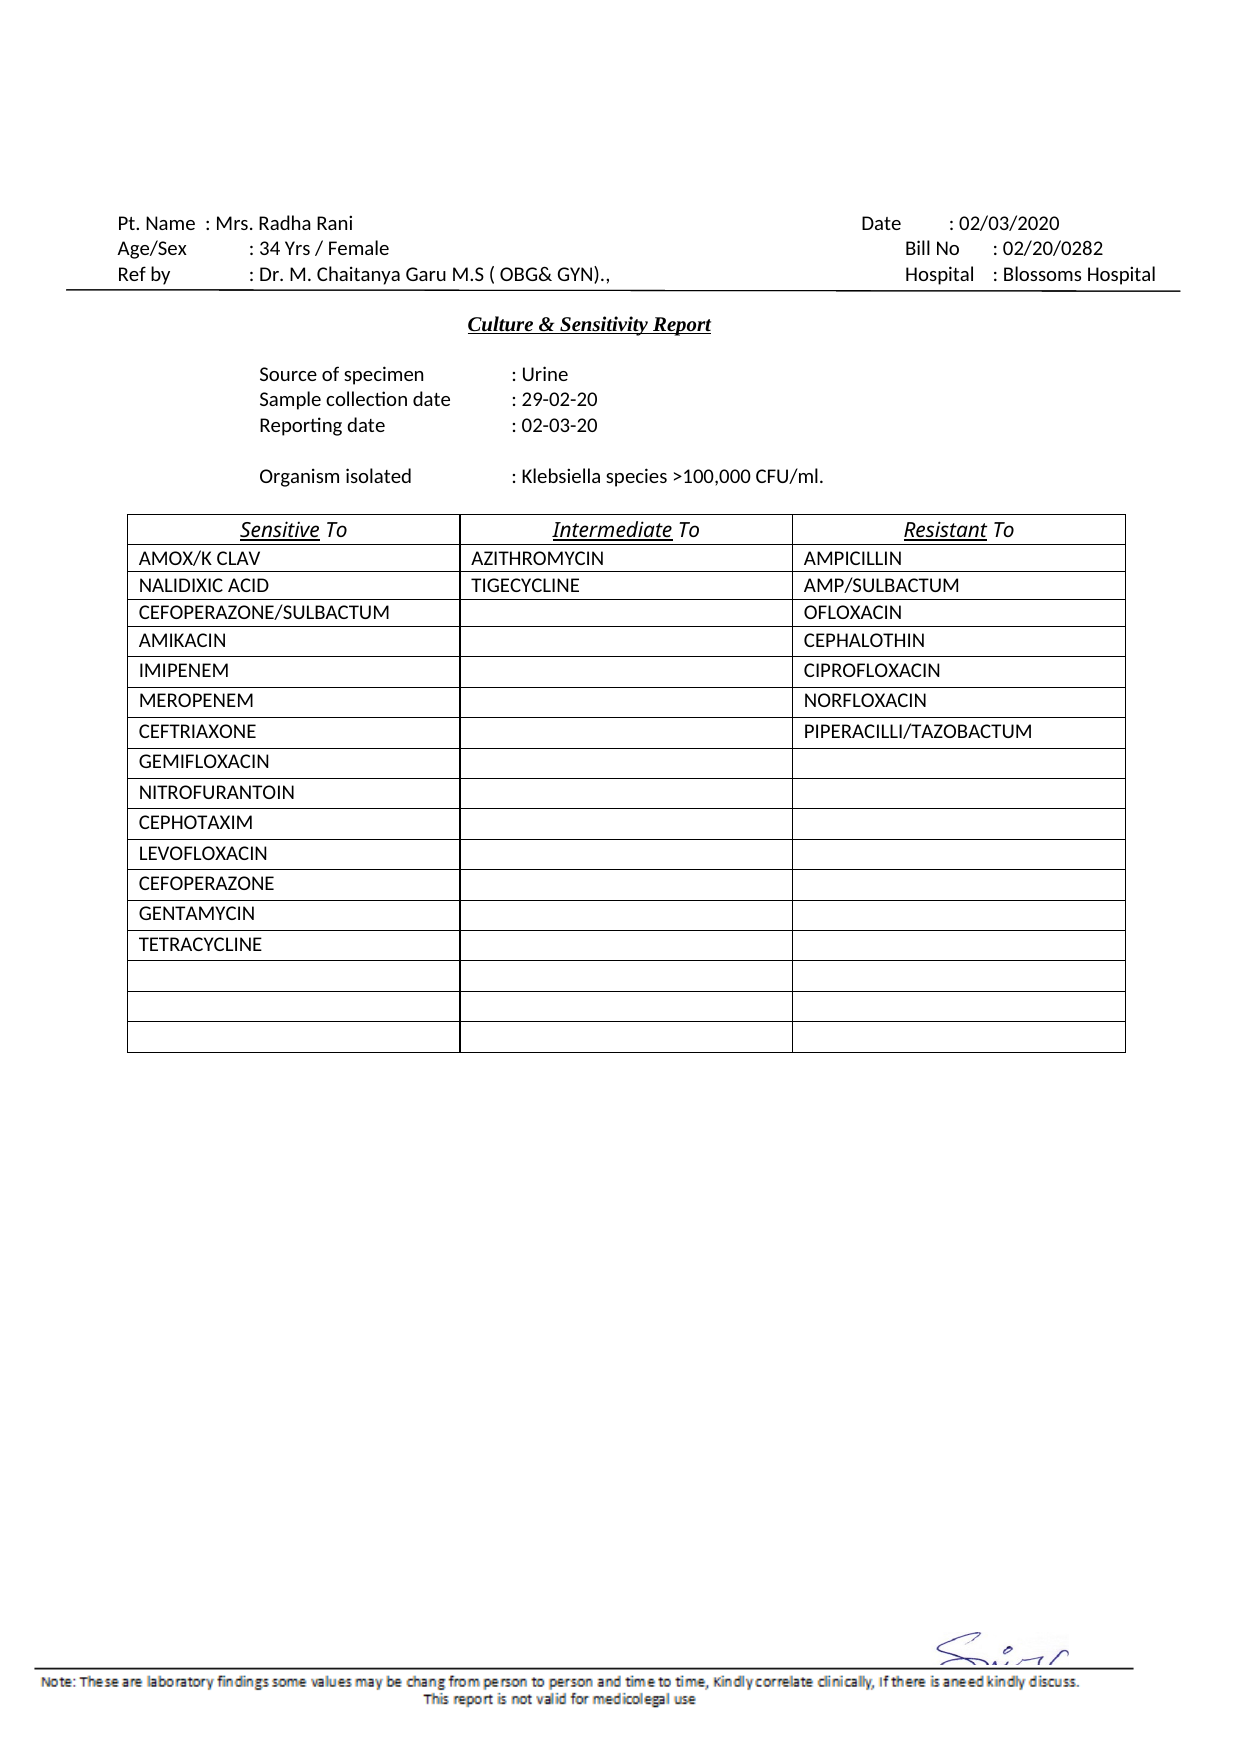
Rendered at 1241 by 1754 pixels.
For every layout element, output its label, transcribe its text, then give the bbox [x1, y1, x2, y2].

table_cell [461, 627, 792, 656]
table_cell AZITHROMYCIN [461, 545, 792, 571]
table_header Intermediate To [461, 515, 792, 544]
text Organism isolated : Klebsiella species >100,000 CFU/ml. [259, 463, 1210, 488]
table_cell [461, 1022, 792, 1052]
picture [30, 1632, 1137, 1709]
table_cell [461, 992, 792, 1021]
table_cell [461, 657, 792, 687]
table_cell CEPHALOTHIN [793, 627, 1125, 656]
table_cell [128, 961, 459, 991]
table_cell [793, 901, 1125, 930]
text Ref by : Dr. M. Chaitanya Garu M.S ( OBG& GYN)., Hospital : Blossoms Hospital [74, 261, 1210, 286]
text Culture & Sensitivity Report [424, 312, 1210, 336]
table_cell GEMIFLOXACIN [128, 749, 459, 778]
table_cell GENTAMYCIN [128, 901, 459, 930]
table_header Sensitive To [128, 515, 459, 544]
table_cell [793, 809, 1125, 839]
table_cell AMP/SULBACTUM [793, 572, 1125, 598]
table_cell TETRACYCLINE [128, 931, 459, 960]
table_cell AMIKACIN [128, 627, 459, 656]
table_cell [793, 749, 1125, 778]
table_cell PIPERACILLI/TAZOBACTUM [793, 718, 1125, 747]
table_cell NORFLOXACIN [793, 688, 1125, 717]
table_cell LEVOFLOXACIN [128, 840, 459, 869]
table_cell [128, 992, 459, 1021]
table_cell [128, 1022, 459, 1052]
table_cell [461, 961, 792, 991]
table_cell [461, 749, 792, 778]
table_cell [793, 779, 1125, 808]
table_cell [461, 840, 792, 869]
text Source of specimen : Urine [259, 361, 1210, 387]
table_cell [461, 718, 792, 747]
table_cell TIGECYCLINE [461, 572, 792, 598]
table_cell CEPHOTAXIM [128, 809, 459, 839]
text Pt. Name : Mrs. Radha Rani Date : 02/03/2020 [74, 210, 1210, 235]
table_cell [793, 961, 1125, 991]
table_cell [461, 779, 792, 808]
table_cell NITROFURANTOIN [128, 779, 459, 808]
table_cell OFLOXACIN [793, 600, 1125, 626]
table_cell [461, 600, 792, 626]
text Sample collection date : 29-02-20 [259, 387, 1210, 412]
table_header Resistant To [793, 515, 1125, 544]
table_cell CIPROFLOXACIN [793, 657, 1125, 687]
table_cell CEFOPERAZONE [128, 870, 459, 899]
table_cell [461, 688, 792, 717]
text Age/Sex : 34 Yrs / Female Bill No : 02/20/0282 [74, 235, 1210, 261]
table_cell [461, 931, 792, 960]
table_cell AMPICILLIN [793, 545, 1125, 571]
table_cell IMIPENEM [128, 657, 459, 687]
table_cell [461, 870, 792, 899]
table_cell [793, 931, 1125, 960]
table_cell [461, 901, 792, 930]
table_cell CEFOPERAZONE/SULBACTUM [128, 600, 459, 626]
table_cell [793, 1022, 1125, 1052]
table_cell AMOX/K CLAV [128, 545, 459, 571]
table_cell [461, 809, 792, 839]
table_cell [793, 992, 1125, 1021]
table_cell CEFTRIAXONE [128, 718, 459, 747]
table_cell [793, 870, 1125, 899]
table_cell [793, 840, 1125, 869]
text Reporting date : 02-03-20 [259, 412, 1210, 437]
table_cell MEROPENEM [128, 688, 459, 717]
table_cell NALIDIXIC ACID [128, 572, 459, 598]
